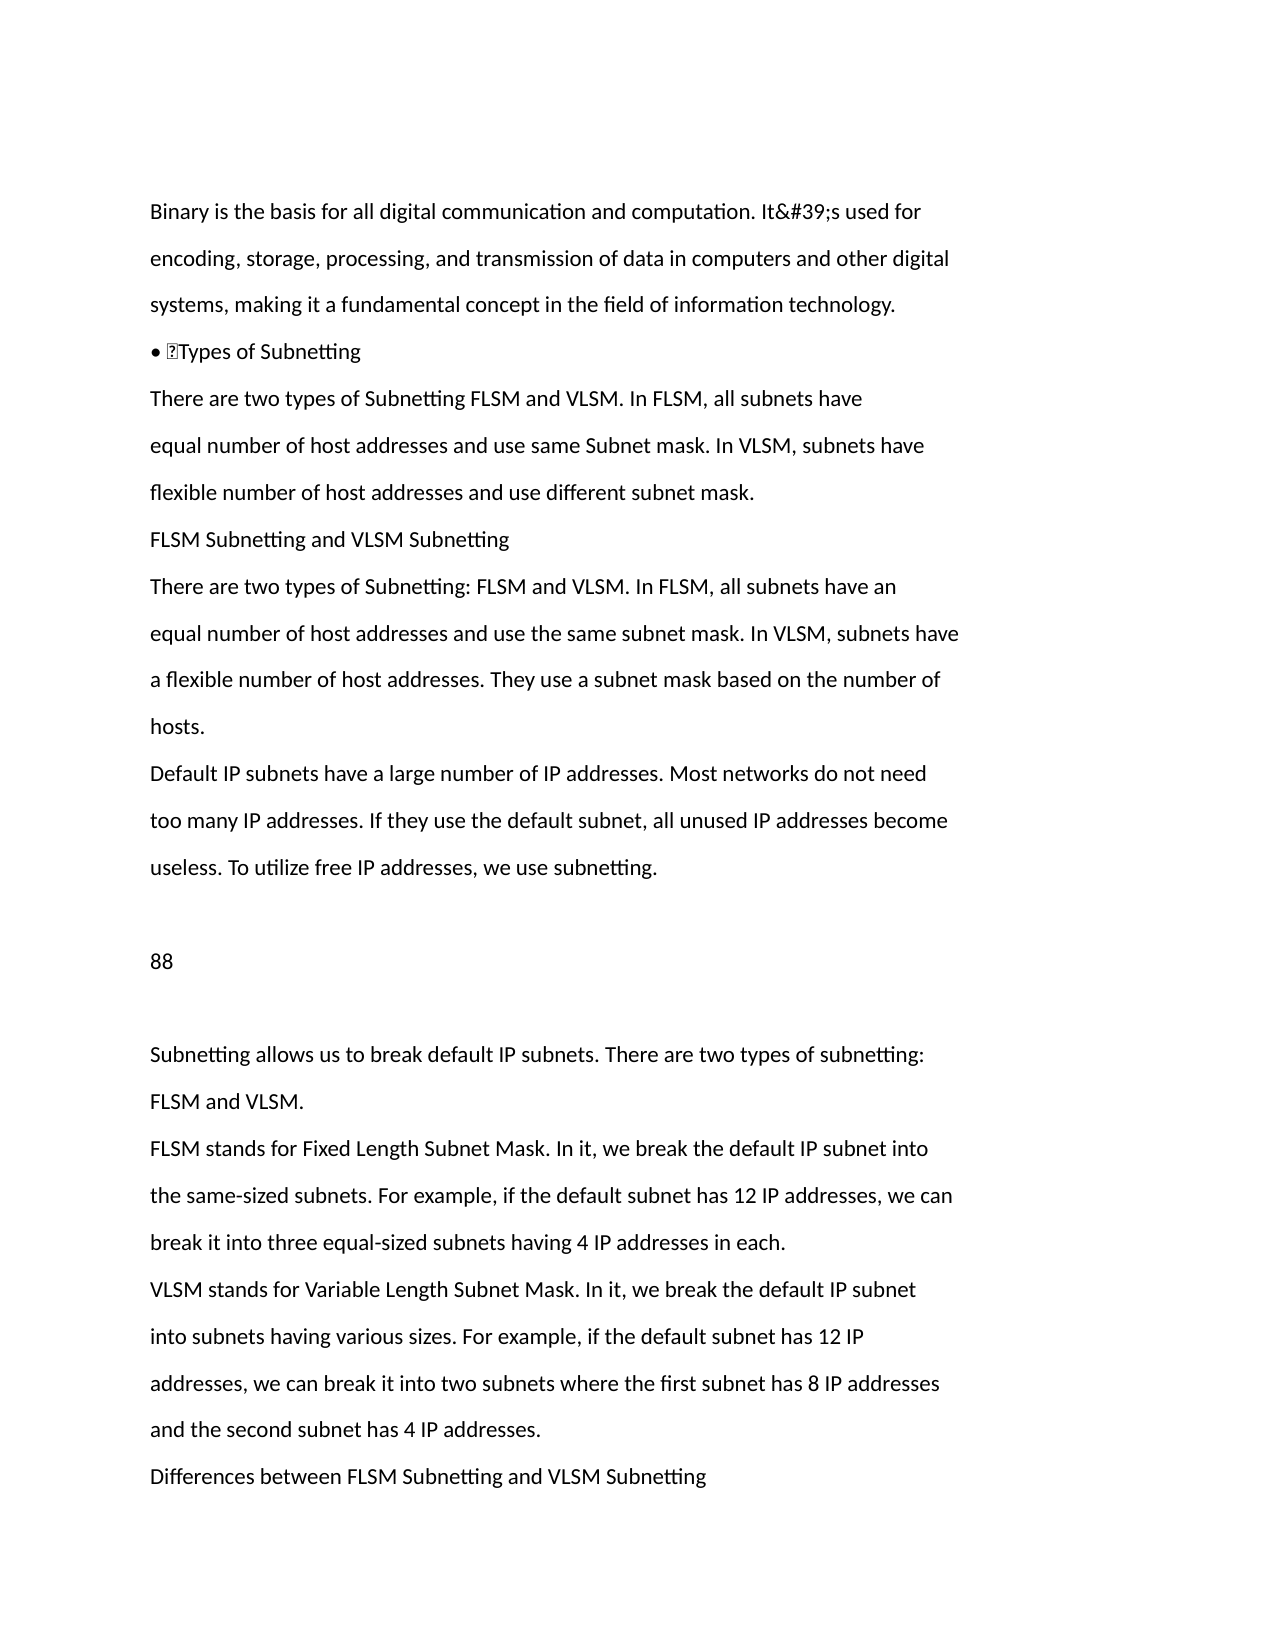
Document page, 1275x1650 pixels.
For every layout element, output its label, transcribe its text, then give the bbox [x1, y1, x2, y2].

text equal number of host addresses and use the same subnet mask. In VLSM, subnets have [150, 619, 1125, 647]
text Default IP subnets have a large number of IP addresses. Most networks do not need [150, 759, 1125, 787]
text There are two types of Subnetting: FLSM and VLSM. In FLSM, all subnets have an [150, 572, 1125, 600]
text There are two types of Subnetting FLSM and VLSM. In FLSM, all subnets have [150, 384, 1125, 412]
text too many IP addresses. If they use the default subnet, all unused IP addresses become [150, 806, 1125, 834]
text Binary is the basis for all digital communication and computation. It&#39;s used for [150, 197, 1125, 225]
text FLSM stands for Fixed Length Subnet Mask. In it, we break the default IP subnet into [150, 1134, 1125, 1162]
text hosts. [150, 712, 1125, 741]
text break it into three equal-sized subnets having 4 IP addresses in each. [150, 1228, 1125, 1256]
text encoding, storage, processing, and transmission of data in computers and other digital [150, 244, 1125, 272]
text Differences between FLSM Subnetting and VLSM Subnetting [150, 1462, 1125, 1491]
text equal number of host addresses and use same Subnet mask. In VLSM, subnets have [150, 431, 1125, 459]
text useless. To utilize free IP addresses, we use subnetting. [150, 853, 1125, 881]
text FLSM and VLSM. [150, 1087, 1125, 1116]
text a flexible number of host addresses. They use a subnet mask based on the number of [150, 666, 1125, 694]
text FLSM Subnetting and VLSM Subnetting [150, 525, 1125, 553]
text flexible number of host addresses and use different subnet mask. [150, 478, 1125, 506]
text into subnets having various sizes. For example, if the default subnet has 12 IP [150, 1322, 1125, 1350]
text and the second subnet has 4 IP addresses. [150, 1416, 1125, 1444]
text VLSM stands for Variable Length Subnet Mask. In it, we break the default IP subnet [150, 1275, 1125, 1303]
text the same-sized subnets. For example, if the default subnet has 12 IP addresses, we can [150, 1181, 1125, 1209]
text systems, making it a fundamental concept in the field of information technology. [150, 291, 1125, 319]
text Subnetting allows us to break default IP subnets. There are two types of subnetting: [150, 1041, 1125, 1069]
text • Types of Subnetting [150, 337, 1125, 366]
text addresses, we can break it into two subnets where the first subnet has 8 IP addresses [150, 1369, 1125, 1397]
text 88 [150, 947, 1125, 975]
